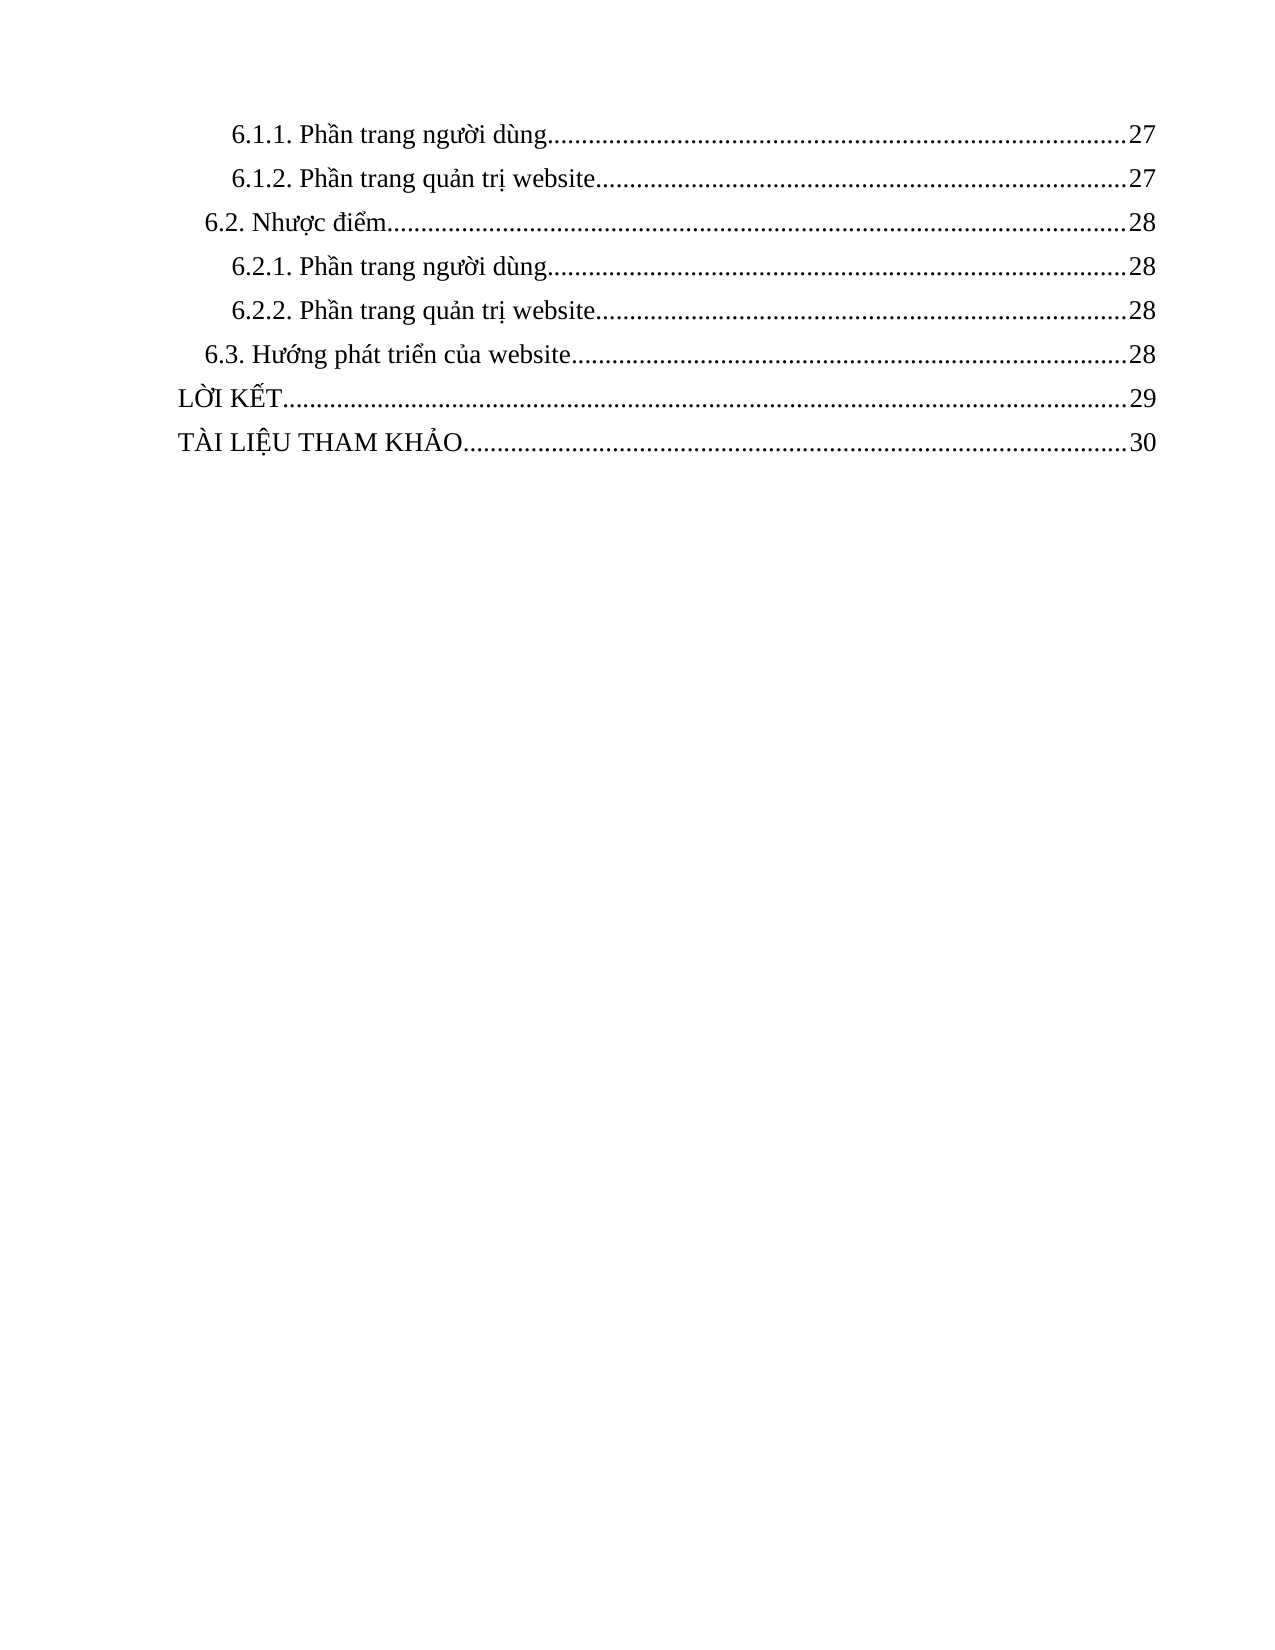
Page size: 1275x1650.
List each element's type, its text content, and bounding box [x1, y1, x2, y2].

text TÀI LIỆU THAM KHẢO 30 [177, 426, 1157, 457]
text 6.2. Nhược điểm 28 [204, 206, 1157, 237]
text 6.3. Hướng phát triển của website 28 [204, 338, 1157, 369]
text 6.2.1. Phần trang người dùng 28 [231, 250, 1157, 281]
text 6.1.2. Phần trang quản trị website 27 [231, 162, 1157, 193]
text 6.1.1. Phần trang người dùng 27 [231, 118, 1157, 149]
text 6.2.2. Phần trang quản trị website 28 [231, 294, 1157, 325]
text LỜI KẾT 29 [177, 382, 1157, 413]
